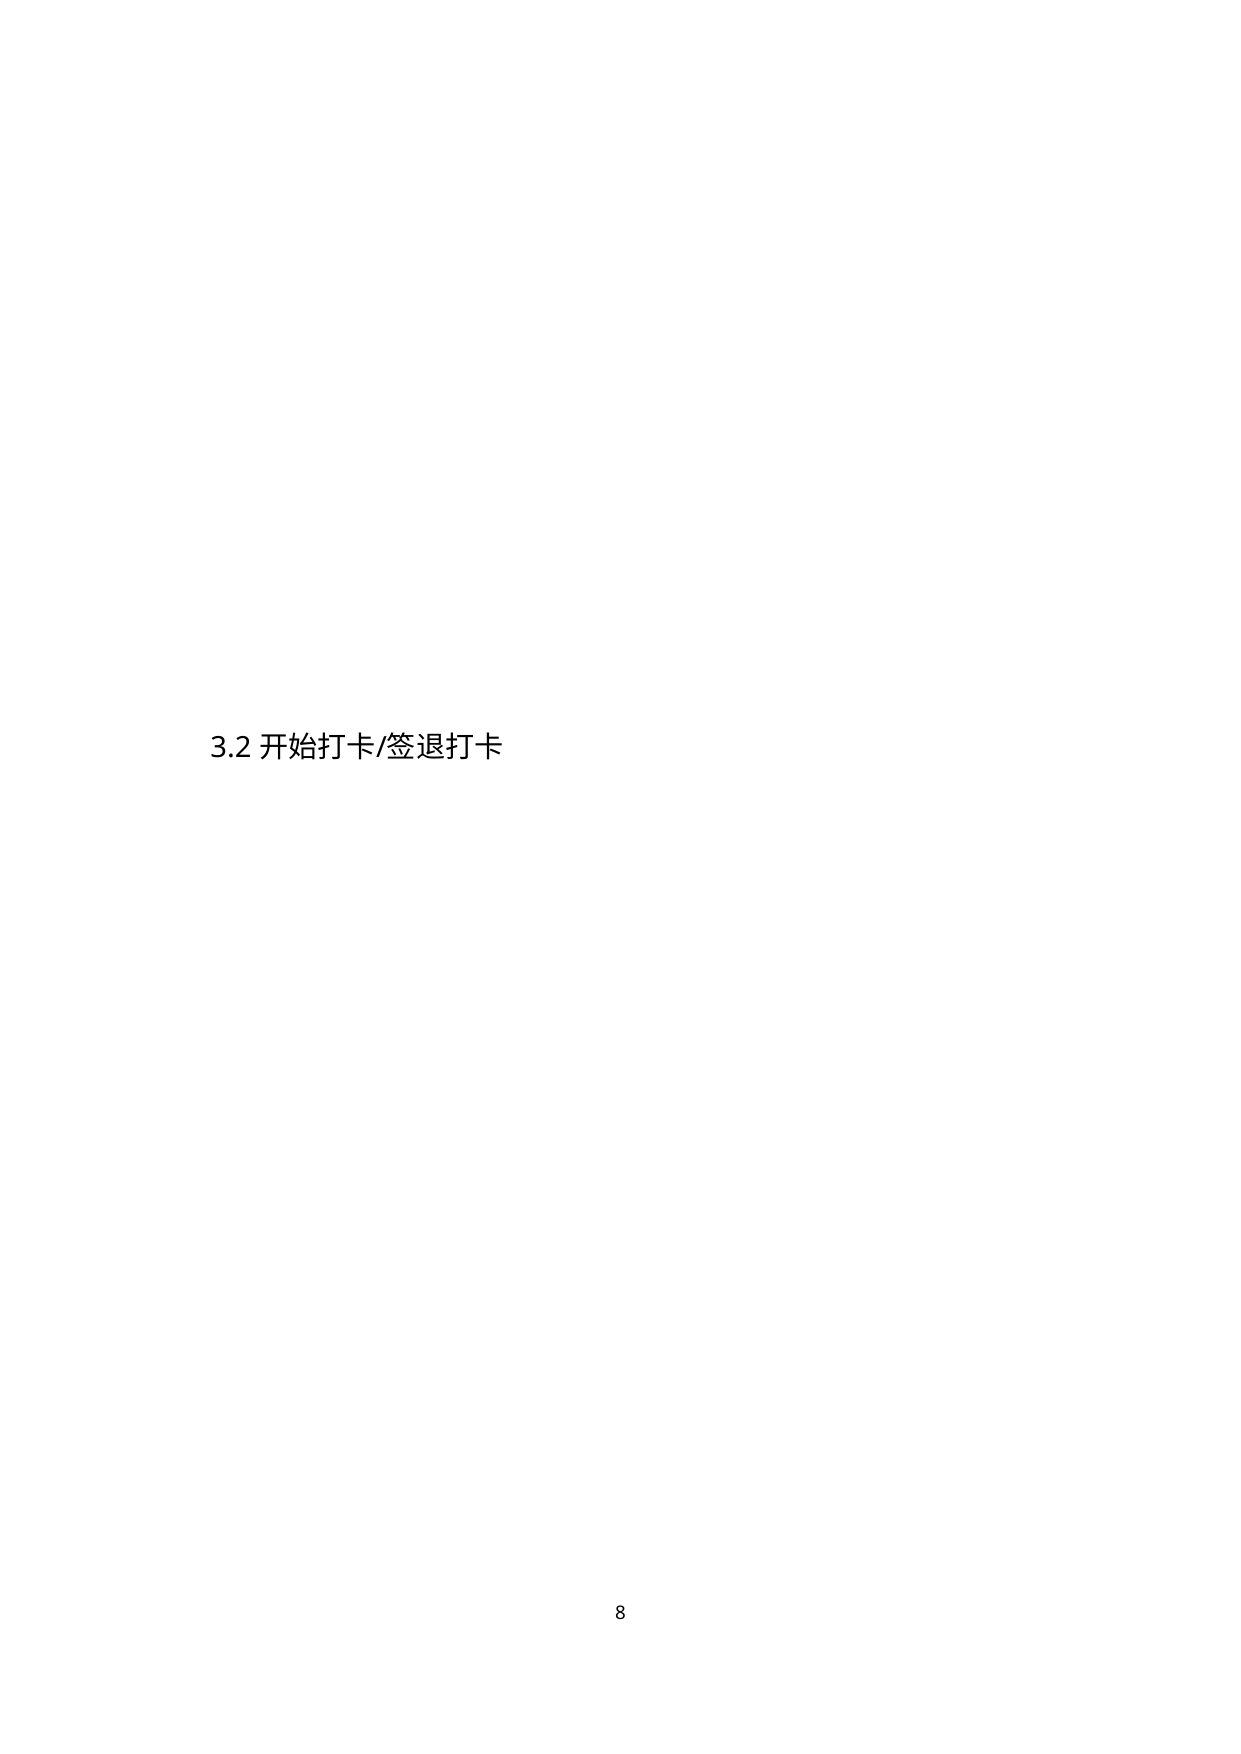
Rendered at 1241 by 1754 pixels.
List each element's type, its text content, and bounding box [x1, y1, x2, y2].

text 3.2 开始打卡/签退打卡 [187, 712, 1053, 777]
